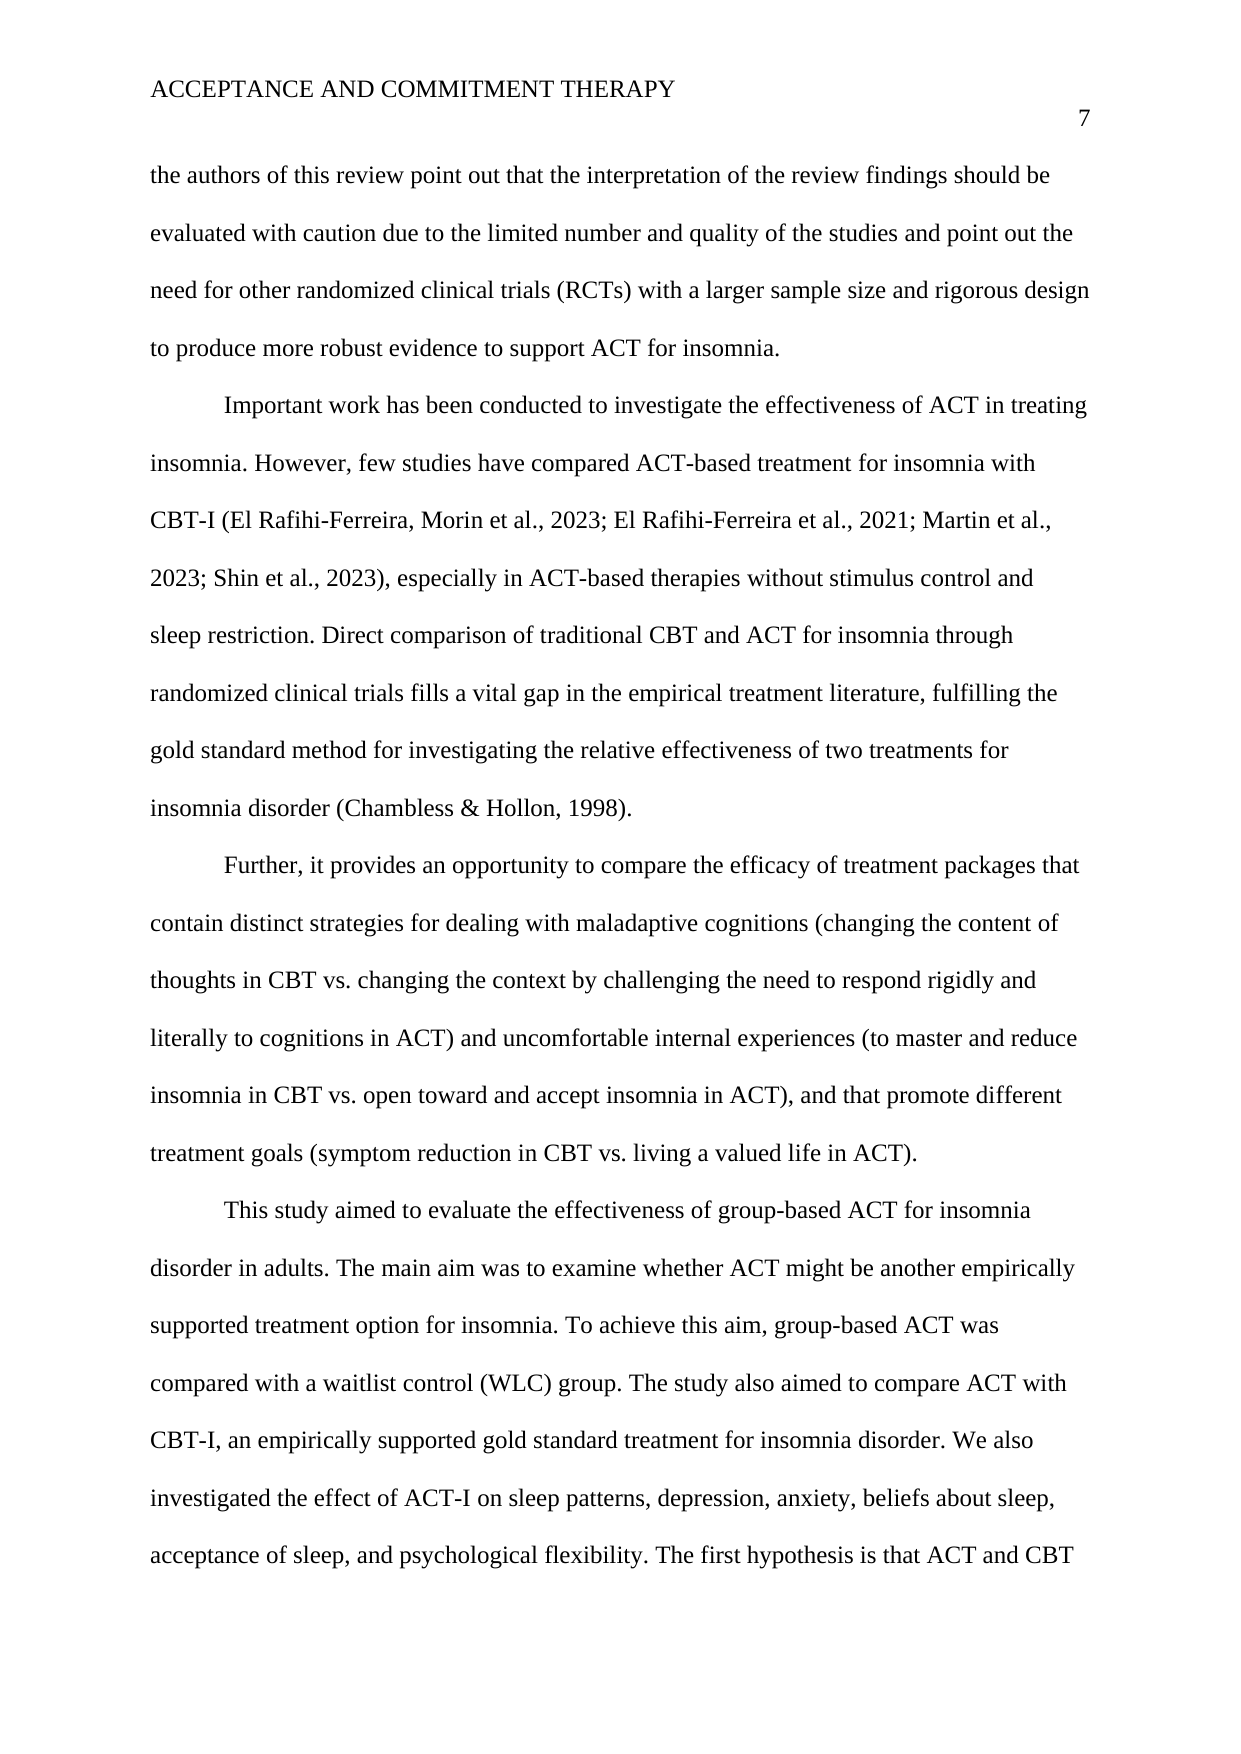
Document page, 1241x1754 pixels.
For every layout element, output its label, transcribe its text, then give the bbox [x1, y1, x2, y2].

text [150, 1195, 1090, 1569]
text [150, 160, 1090, 361]
text Important work has been conducted to investigate the effectiveness of ACT in treating insomnia. However, few studies have compared ACT-based treatment for insomnia with CBT-I (El Rafihi-Ferreira, Morin et al., 2023; El Rafihi-Ferreira et al., 2021; Martin et al., 2023; Shin et al., 2023), especially in ACT-based therapies without stimulus control and sleep restriction. Direct comparison of traditional CBT and ACT for insomnia through randomized clinical trials fills a vital gap in the empirical treatment literature, fulfilling the gold standard method for investigating the relative effectiveness of two treatments for insomnia disorder (Chambless & Hollon, 1998). [150, 390, 1090, 821]
text Further, it provides an opportunity to compare the efficacy of treatment packages that contain distinct strategies for dealing with maladaptive cognitions (changing the content of thoughts in CBT vs. changing the context by challenging the need to respond rigidly and literally to cognitions in ACT) and uncomfortable internal experiences (to master and reduce insomnia in CBT vs. open toward and accept insomnia in ACT), and that promote different treatment goals (symptom reduction in CBT vs. living a valued life in ACT). [150, 850, 1090, 1166]
